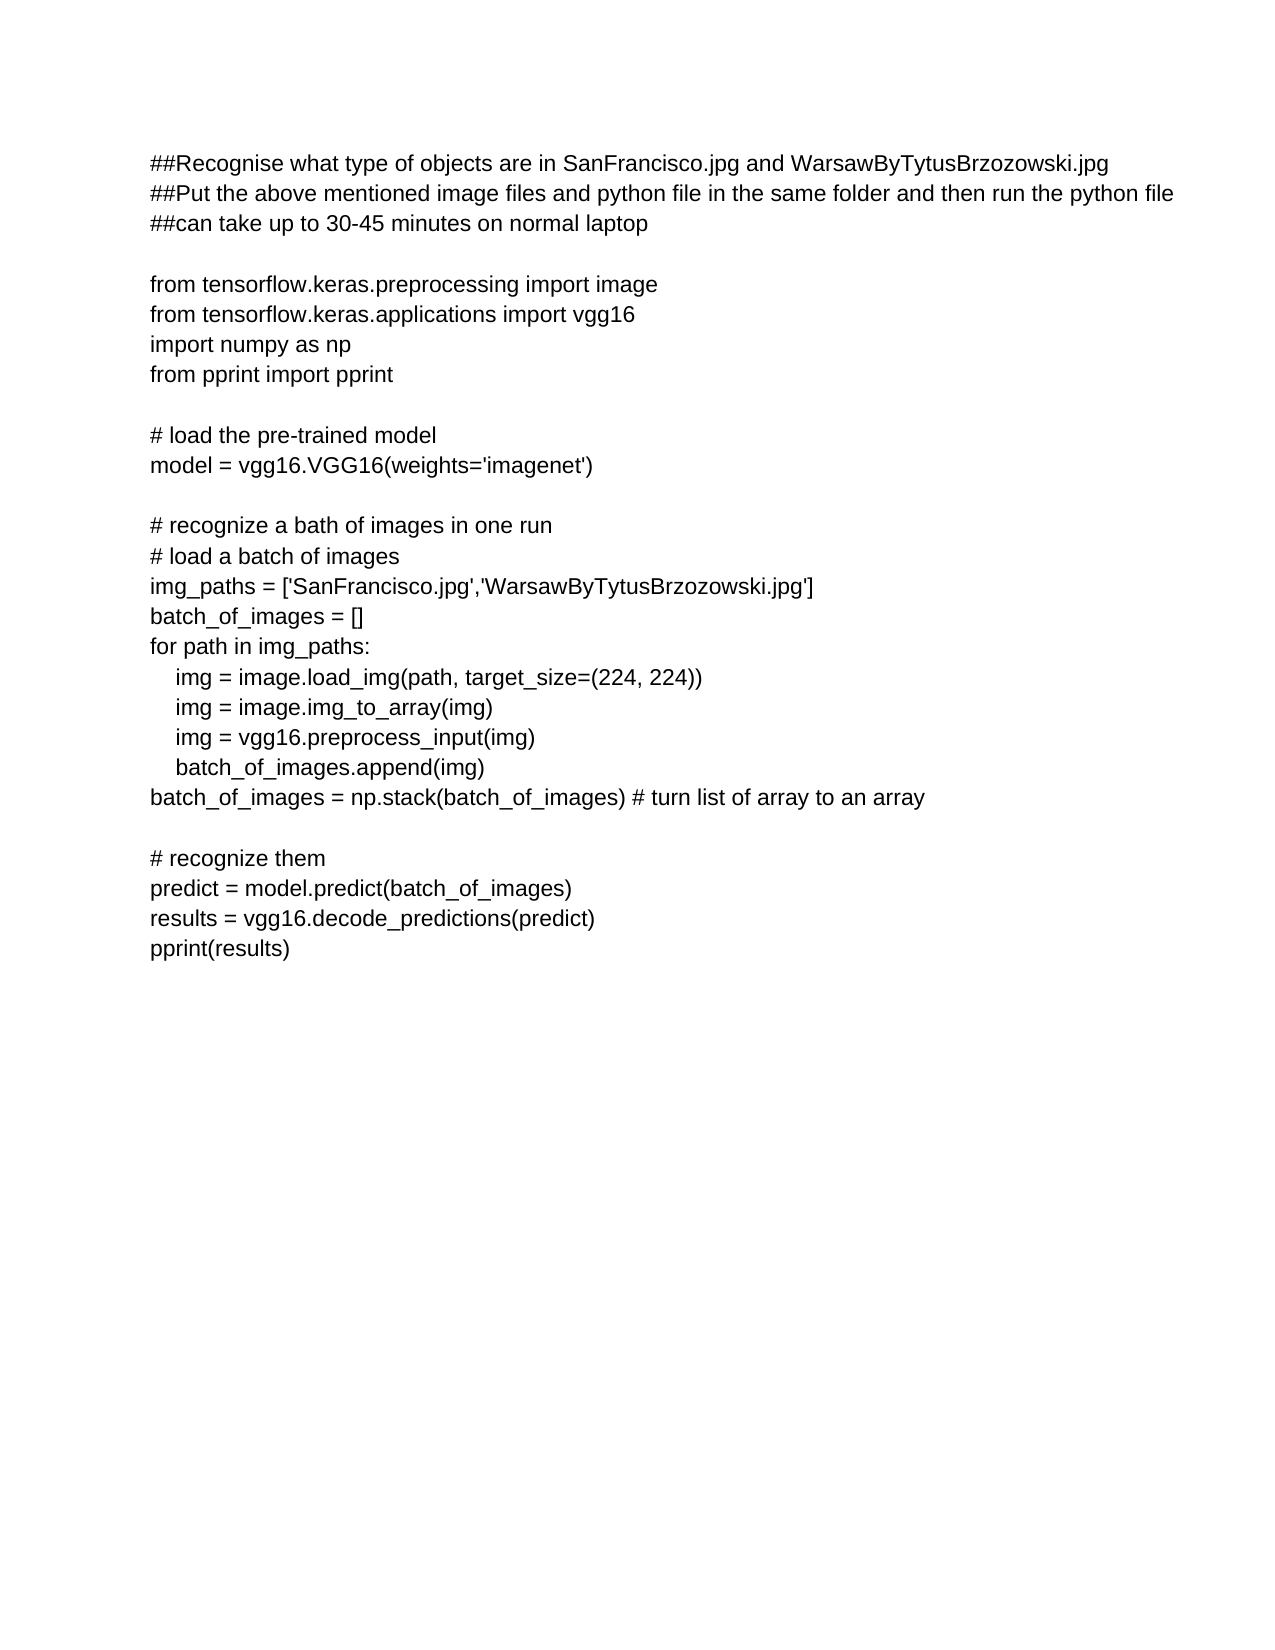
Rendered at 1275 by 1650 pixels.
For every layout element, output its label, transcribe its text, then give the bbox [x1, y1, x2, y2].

text from tensorflow.keras.applications import vgg16 [150, 301, 1191, 327]
text batch_of_images = [] [150, 603, 1191, 629]
text predict = model.predict(batch_of_images) [150, 875, 1191, 901]
text img = vgg16.preprocess_input(img) [150, 724, 1191, 750]
text ##can take up to 30-45 minutes on normal laptop [150, 210, 1191, 237]
text import numpy as np [150, 331, 1191, 358]
text results = vgg16.decode_predictions(predict) [150, 905, 1191, 932]
text pprint(results) [150, 935, 1191, 962]
text ##Put the above mentioned image files and python file in the same folder and then run the python file [150, 180, 1191, 207]
text # recognize them [150, 845, 1191, 871]
text ##Recognise what type of objects are in SanFrancisco.jpg and WarsawByTytusBrzozowski.jpg [150, 150, 1191, 176]
text from tensorflow.keras.preprocessing import image [150, 271, 1191, 297]
text batch_of_images.append(img) [150, 754, 1191, 781]
text img = image.img_to_array(img) [150, 694, 1191, 720]
text # load a batch of images [150, 543, 1191, 569]
text for path in img_paths: [150, 633, 1191, 660]
text model = vgg16.VGG16(weights='imagenet') [150, 452, 1191, 478]
text # recognize a bath of images in one run [150, 512, 1191, 539]
text from pprint import pprint [150, 361, 1191, 388]
text img = image.load_img(path, target_size=(224, 224)) [150, 663, 1191, 690]
text img_paths = ['SanFrancisco.jpg','WarsawByTytusBrzozowski.jpg'] [150, 573, 1191, 599]
text # load the pre-trained model [150, 422, 1191, 448]
text batch_of_images = np.stack(batch_of_images) # turn list of array to an array [150, 784, 1191, 811]
